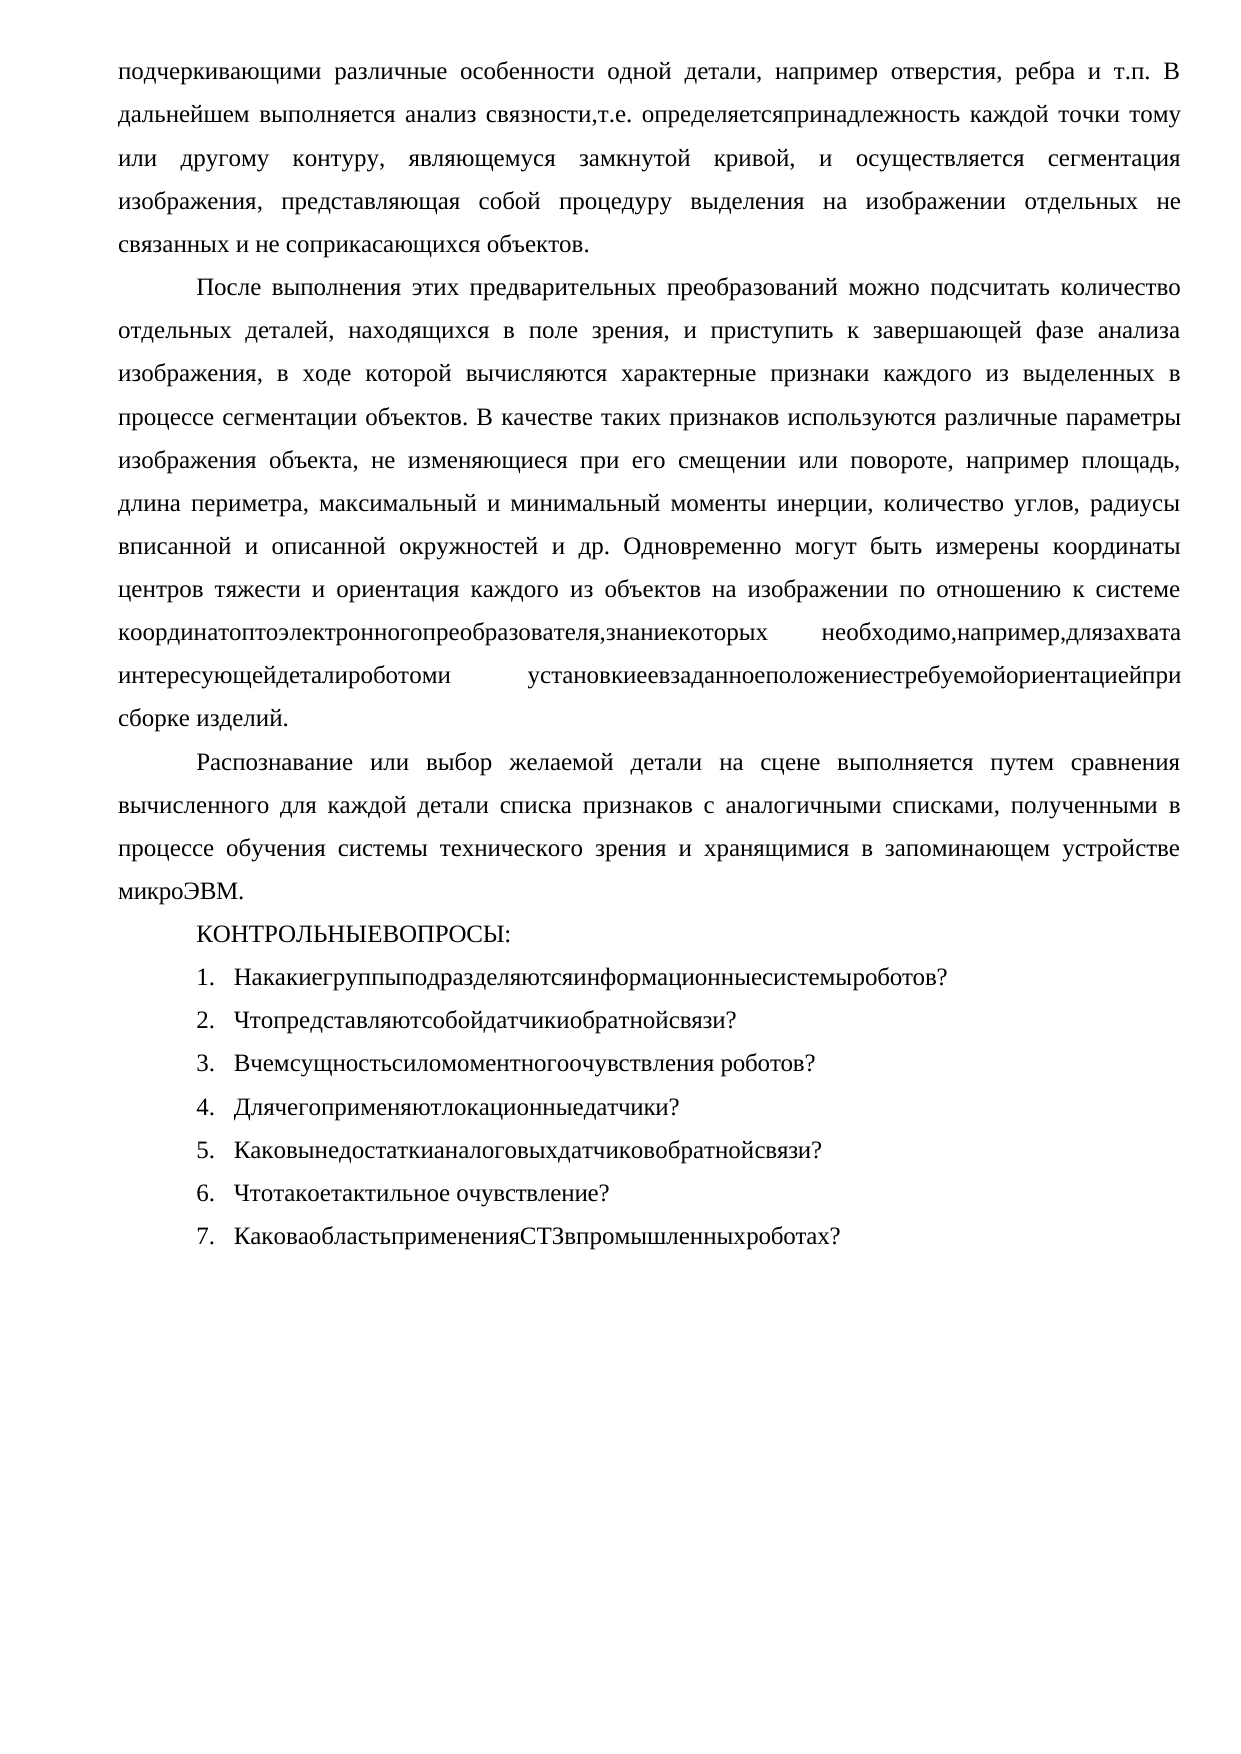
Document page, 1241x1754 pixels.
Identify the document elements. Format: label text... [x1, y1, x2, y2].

text подчеркивающими различные особенности одной детали, например отверстия, ребра и т.п. В дальнейшем выполняется анализ связности,т.е. определяетсяпринадлежность каждой точки тому или другому контуру, являющемуся замкнутой кривой, и осуществляется сегментация изображения, представляющая собой процедуру выделения на изображении отдельных не связанных и не соприкасающихся объектов. [118, 56, 1182, 258]
list Каковынедостаткианалоговыхдатчиковобратнойсвязи? [196, 1135, 1205, 1163]
list Чтотакоетактильное очувствление? [196, 1178, 1205, 1207]
text Распознавание или выбор желаемой детали на сцене выполняется путем сравнения вычисленного для каждой детали списка признаков с аналогичными списками, полученными в процессе обучения системы технического зрения и хранящимися в запоминающем устройстве микроЭВМ. [118, 747, 1181, 905]
text КОНТРОЛЬНЫЕВОПРОСЫ: [196, 919, 1205, 948]
list Накакиегруппыподразделяютсяинформационныесистемыроботов? [196, 962, 1205, 991]
list Вчемсущностьсиломоментногоочувствления роботов? [196, 1048, 1205, 1077]
list КаковаобластьпримененияСТЗвпромышленныхроботах? [196, 1221, 1205, 1250]
list Чтопредставляютсобойдатчикиобратнойсвязи? [196, 1005, 1205, 1034]
text После выполнения этих предварительных преобразований можно подсчитать количество отдельных деталей, находящихся в поле зрения, и приступить к завершающей фазе анализа изображения, в ходе которой вычисляются характерные признаки каждого из выделенных в процессе сегментации объектов. В качестве таких признаков используются различные параметры изображения объекта, не изменяющиеся при его смещении или повороте, например площадь, длина периметра, максимальный и минимальный моменты инерции, количество углов, радиусы вписанной и описанной окружностей и др. Одновременно могут быть измерены координаты центров тяжести и ориентация каждого из объектов на изображении по отношению к системе координатоптоэлектронногопреобразователя,знаниекоторых необходимо,например,длязахвата интересующейдеталироботоми установкиеевзаданноеположениестребуемойориентациейпри сборке изделий. [118, 272, 1182, 732]
list Длячегоприменяютлокационныедатчики? [196, 1092, 1205, 1120]
